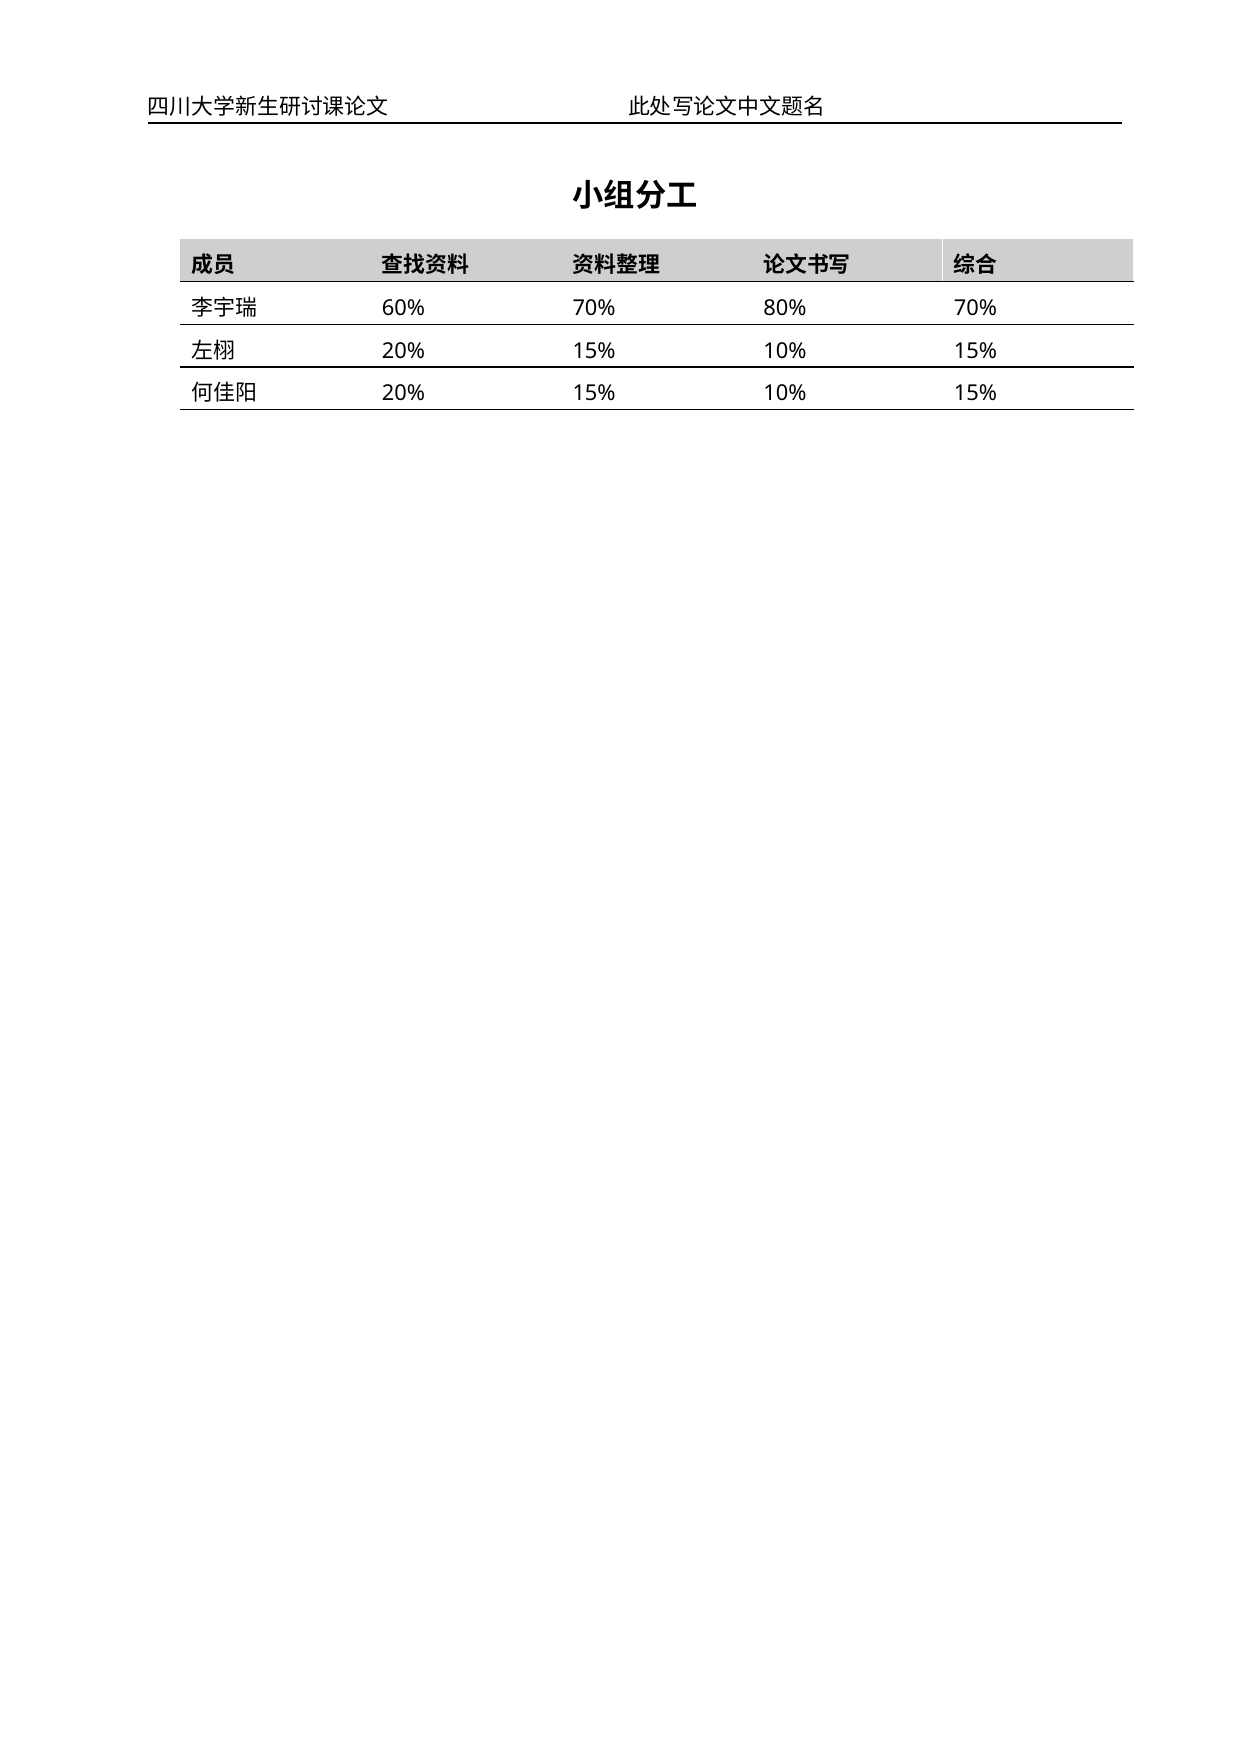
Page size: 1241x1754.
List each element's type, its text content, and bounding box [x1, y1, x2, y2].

table_header 资料整理 [561, 239, 752, 281]
table_cell 10% [752, 368, 942, 409]
table_cell 70% [943, 282, 1133, 324]
table_cell 何佳阳 [180, 368, 370, 409]
table_cell 20% [370, 368, 561, 409]
subtitle 小组分工 [148, 173, 1122, 214]
table_cell 80% [752, 282, 942, 324]
table_cell 60% [370, 282, 561, 324]
table_cell 15% [943, 368, 1133, 409]
table_cell 10% [752, 325, 942, 366]
table_header 论文书写 [752, 239, 942, 281]
table_cell 15% [561, 368, 752, 409]
table_cell 70% [561, 282, 752, 324]
table_header 查找资料 [370, 239, 561, 281]
table_cell 李宇瑞 [180, 282, 370, 324]
table_cell 左栩 [180, 325, 370, 366]
table_header 综合 [943, 239, 1133, 281]
table_cell 15% [561, 325, 752, 366]
table_cell 15% [943, 325, 1133, 366]
table_header 成员 [180, 239, 370, 281]
table_cell 20% [370, 325, 561, 366]
